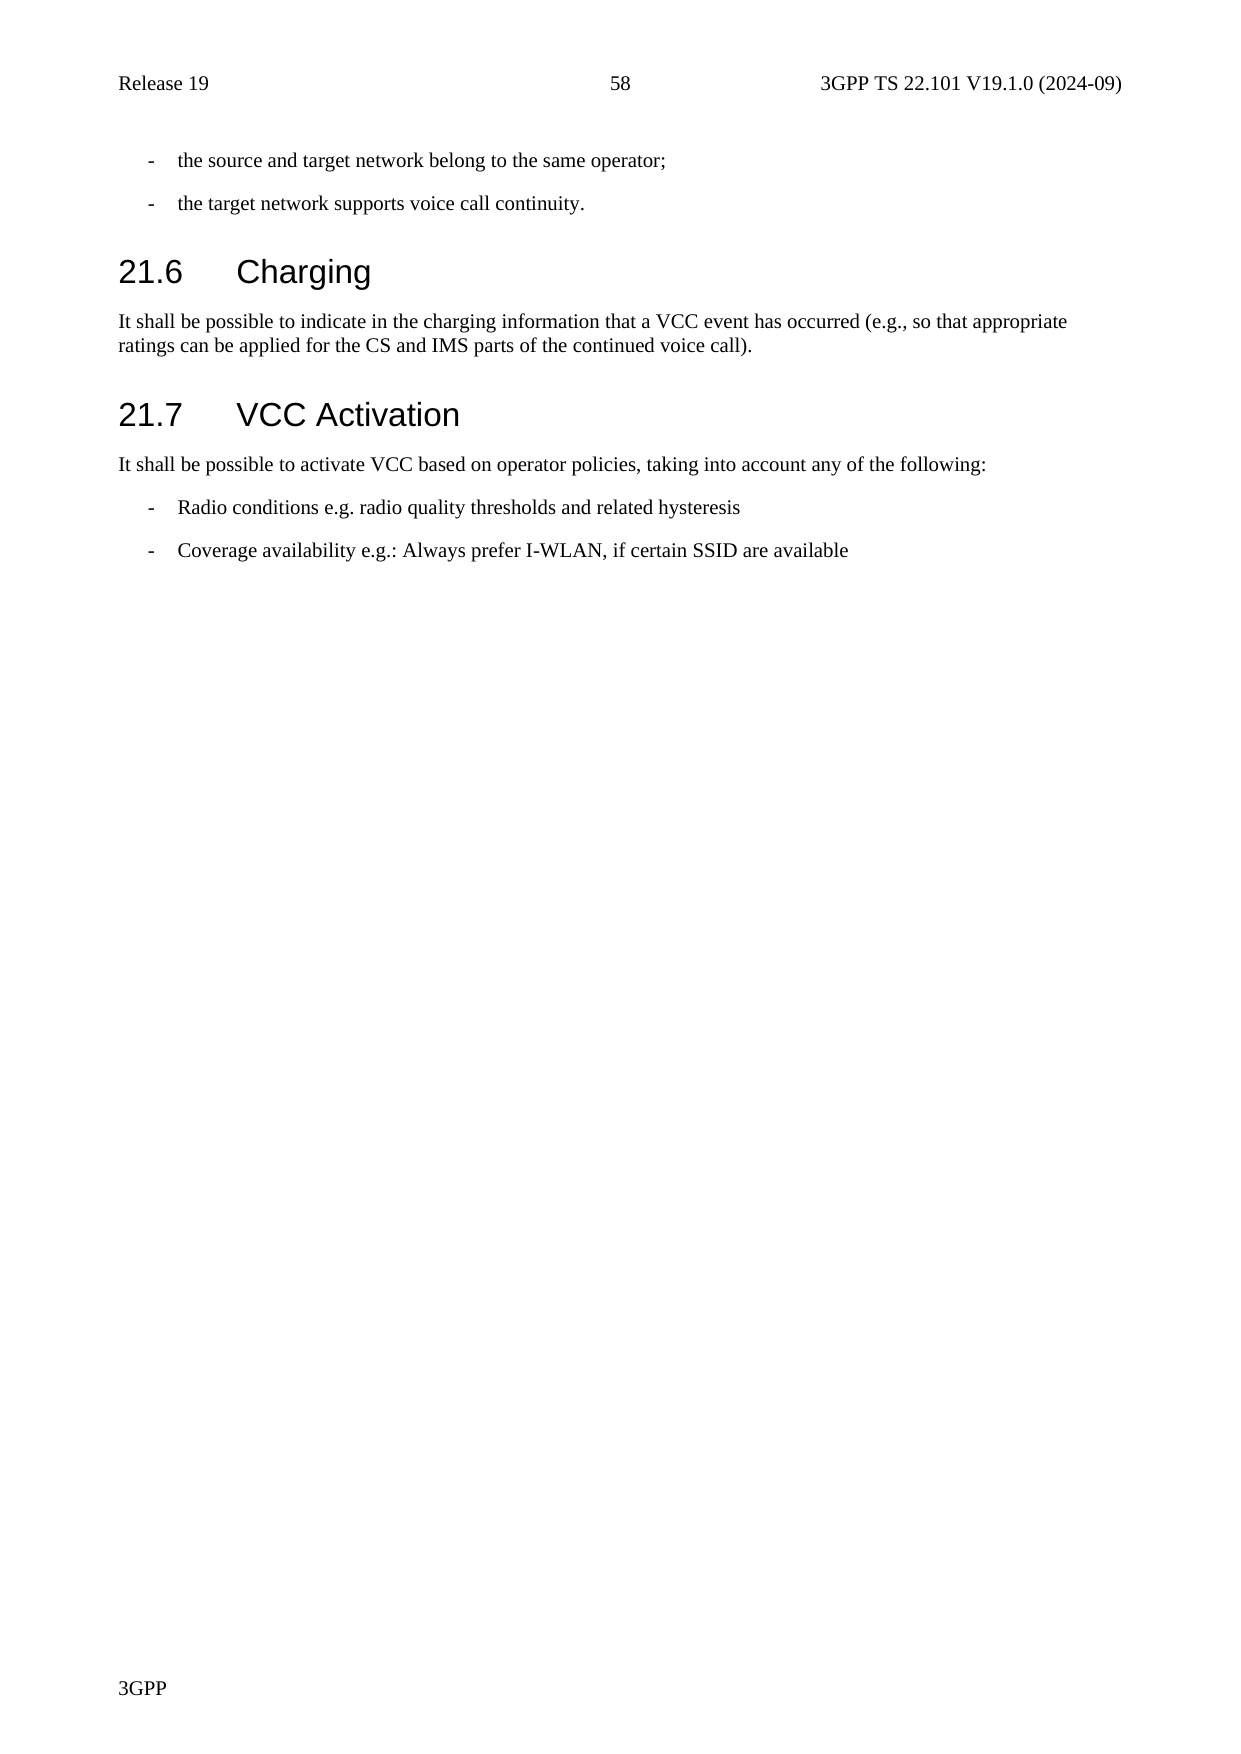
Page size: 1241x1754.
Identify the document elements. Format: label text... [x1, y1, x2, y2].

text - the source and target network belong to the same operator; [148, 148, 1122, 172]
text - the target network supports voice call continuity. [148, 191, 1122, 214]
subtitle 21.7 VCC Activation [118, 395, 1122, 433]
text - Coverage availability e.g.: Always prefer I-WLAN, if certain SSID are available [148, 538, 1122, 562]
text It shall be possible to activate VCC based on operator policies, taking into account any of the following: [118, 452, 1122, 476]
subtitle 21.6 Charging [118, 252, 1122, 291]
text - Radio conditions e.g. radio quality thresholds and related hysteresis [148, 495, 1122, 519]
text It shall be possible to indicate in the charging rmation that a VCC event has occurred (e.g., so that appropriate ratings can be applied for the CS and IMS parts of the continued voice call). [118, 309, 1122, 357]
